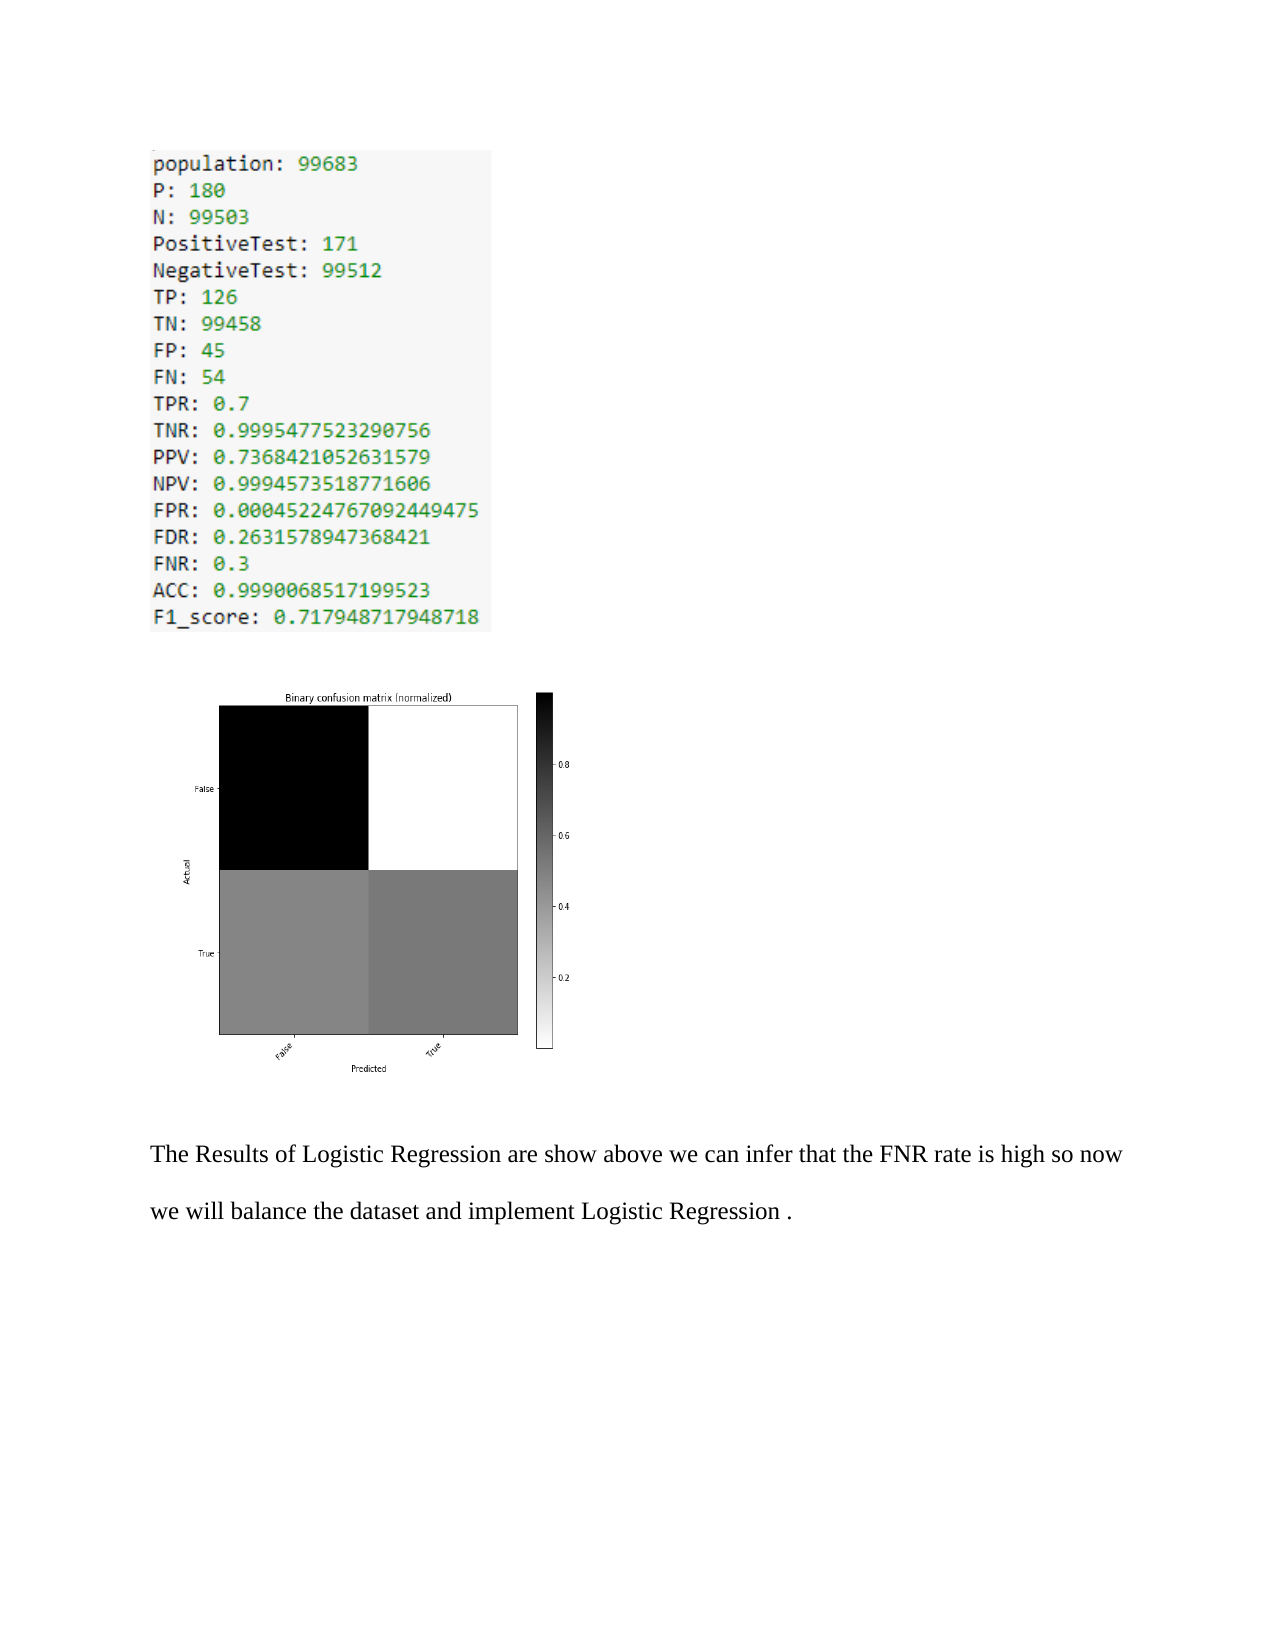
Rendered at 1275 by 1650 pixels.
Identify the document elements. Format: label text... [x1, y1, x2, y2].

picture [150, 150, 492, 632]
text The Results of Logistic Regression are show above we can infer that the FNR rate is high so now we will balance the dataset and implement Logistic Regression . [150, 1139, 1125, 1225]
picture [175, 688, 587, 1082]
